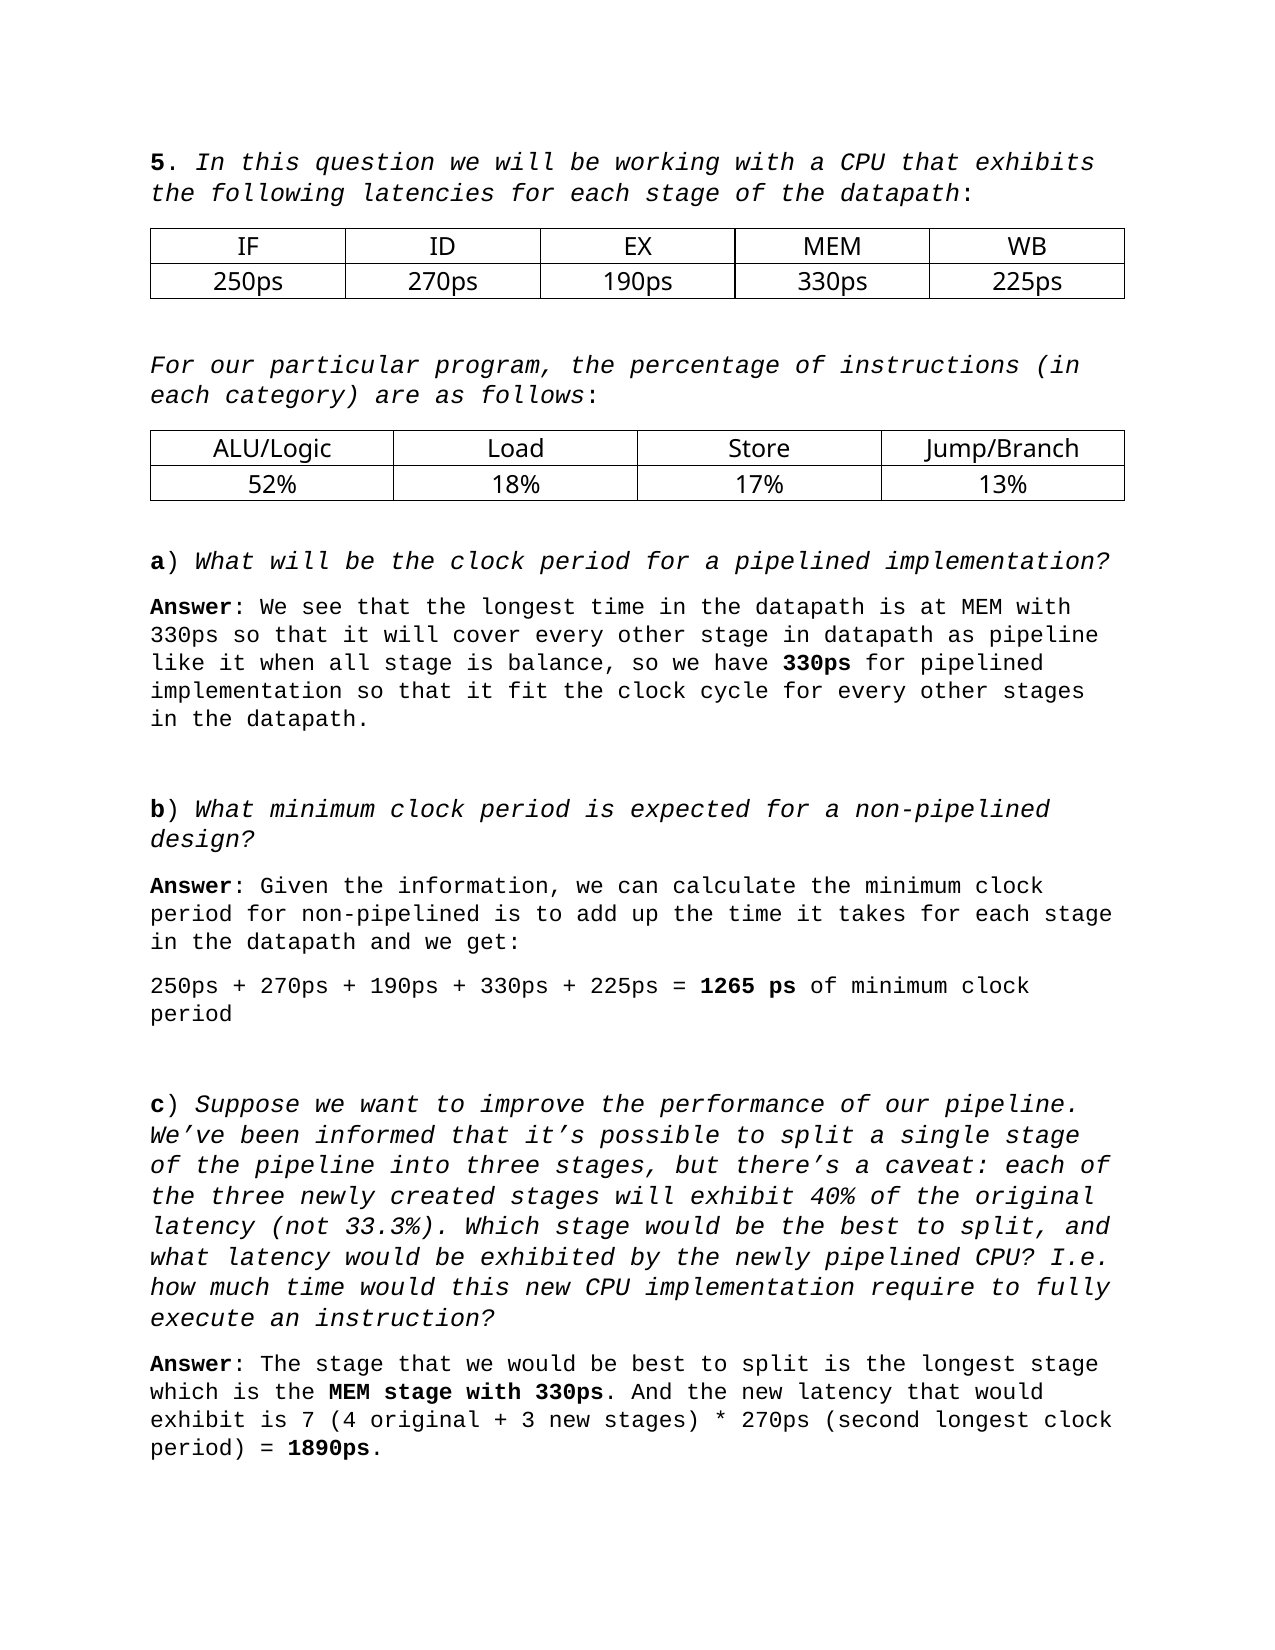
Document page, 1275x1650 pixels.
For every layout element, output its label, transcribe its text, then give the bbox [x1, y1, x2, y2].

table_cell 250ps [151, 264, 345, 298]
table_cell 52% [151, 466, 393, 500]
text a) What will be the clock period for a pipelined implementation? [150, 548, 1125, 577]
text Answer: We see that the longest time in the datapath is at MEM with 330ps so that it will cover every other stage in datapath as pipeline like it when all stage is balance, so we have 330ps for pipelined implementation so that it fit the clock cycle for every other stages in the datapath. [150, 596, 1125, 733]
table_cell 190ps [541, 264, 734, 298]
table_header Jump/Branch [882, 431, 1124, 465]
text b) What minimum clock period is expected for a non-pipelined design? [150, 797, 1125, 855]
table_cell 270ps [346, 264, 540, 298]
text For our particular program, the percentage of instructions (in each category) are as follows: [150, 352, 1125, 411]
table_header ID [346, 229, 540, 263]
table_header Load [394, 431, 637, 465]
text Answer: Given the information, we can calculate the minimum clock period for non-pipelined is to add up the time it takes for each stage in the datapath and we get: [150, 874, 1125, 956]
table_cell 330ps [736, 264, 929, 298]
text c) Suppose we want to improve the performance of our pipeline. We’ve been informed that it’s possible to split a single stage of the pipeline into three stages, but there’s a caveat: each of the three newly created stages will exhibit 40% of the original latency (not 33.3%). Which stage would be the best to split, and what latency would be exhibited by the newly pipelined CPU? I.e. how much time would this new CPU implementation require to fully execute an instruction? [150, 1092, 1125, 1334]
table_cell 18% [394, 466, 637, 500]
table_header MEM [736, 229, 929, 263]
table_header Store [638, 431, 881, 465]
text 5. In this question we will be working with a CPU that exhibits the following latencies for each stage of the datapath: [150, 150, 1125, 209]
table_header EX [541, 229, 734, 263]
table_header IF [151, 229, 345, 263]
table_cell 225ps [930, 264, 1124, 298]
text Answer: The stage that we would be best to split is the longest stage which is the MEM stage with 330ps. And the new latency that would exhibit is 7 (4 original + 3 new stages) * 270ps (second longest clock period) = 1890ps. [150, 1353, 1125, 1462]
table_cell 17% [638, 466, 881, 500]
table_cell 13% [882, 466, 1124, 500]
table_header ALU/Logic [151, 431, 393, 465]
table_header WB [930, 229, 1124, 263]
text 250ps + 270ps + 190ps + 330ps + 225ps = 1265 ps of minimum clock period [150, 975, 1125, 1028]
